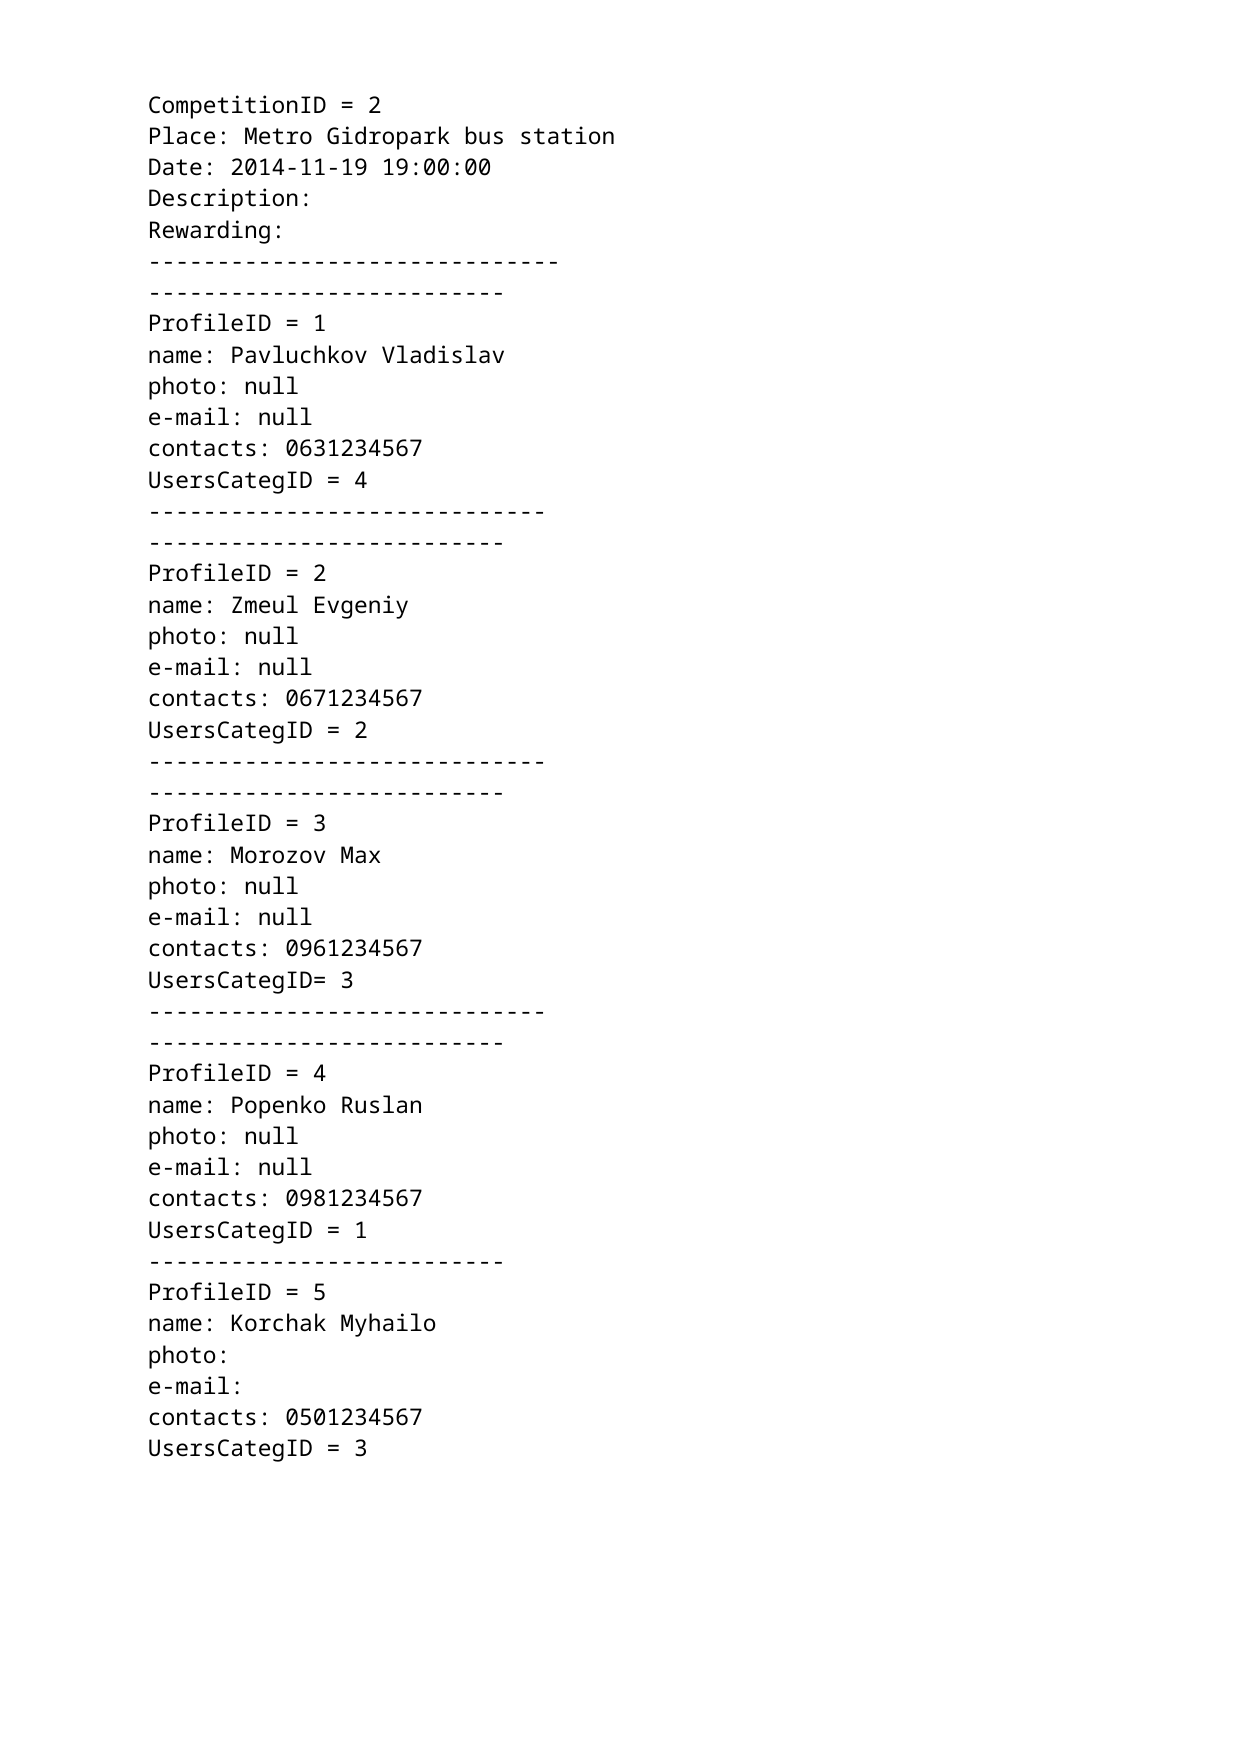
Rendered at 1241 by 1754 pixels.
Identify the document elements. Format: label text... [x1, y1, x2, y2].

text photo: null [148, 870, 1152, 901]
text UsersCategID = 2 [148, 713, 1152, 745]
text e-mail: null [148, 401, 1152, 432]
text UsersCategID = 3 [148, 1432, 1152, 1463]
text ProfileID = 3 [148, 807, 1152, 838]
text ----------------------------- [148, 495, 1152, 526]
text Place: Metro Gidropark bus station [148, 120, 1152, 151]
text Description: [148, 182, 1152, 213]
text e-mail: null [148, 1151, 1152, 1182]
text contacts: 0961234567 [148, 932, 1152, 963]
text photo: [148, 1338, 1152, 1370]
text name: Korchak Myhailo [148, 1307, 1152, 1338]
text CompetitionID = 2 [148, 88, 1152, 120]
text -------------------------- [148, 776, 1152, 807]
text ProfileID = 5 [148, 1276, 1152, 1307]
text -------------------------- [148, 276, 1152, 307]
text ProfileID = 1 [148, 307, 1152, 338]
text ProfileID = 2 [148, 557, 1152, 588]
text e-mail: [148, 1370, 1152, 1401]
text contacts: 0501234567 [148, 1401, 1152, 1432]
text name: Popenko Ruslan [148, 1088, 1152, 1120]
text photo: null [148, 370, 1152, 401]
text -------------------------- [148, 526, 1152, 557]
text UsersCategID = 4 [148, 463, 1152, 495]
text contacts: 0631234567 [148, 432, 1152, 463]
text UsersCategID = 1 [148, 1213, 1152, 1245]
text name: Zmeul Evgeniy [148, 588, 1152, 620]
text Date: 2014-11-19 19:00:00 [148, 151, 1152, 182]
text contacts: 0981234567 [148, 1182, 1152, 1213]
text -------------------------- [148, 1026, 1152, 1057]
text e-mail: null [148, 651, 1152, 682]
text ProfileID = 4 [148, 1057, 1152, 1088]
text photo: null [148, 1120, 1152, 1151]
text photo: null [148, 620, 1152, 651]
text ------------------------------ [148, 245, 1152, 276]
text name: Pavluchkov Vladislav [148, 338, 1152, 370]
text contacts: 0671234567 [148, 682, 1152, 713]
text Rewarding: [148, 213, 1152, 245]
text e-mail: null [148, 901, 1152, 932]
text name: Morozov Max [148, 838, 1152, 870]
text ----------------------------- [148, 745, 1152, 776]
text UsersCategID= 3 [148, 963, 1152, 995]
text ----------------------------- [148, 995, 1152, 1026]
text -------------------------- [148, 1245, 1152, 1276]
